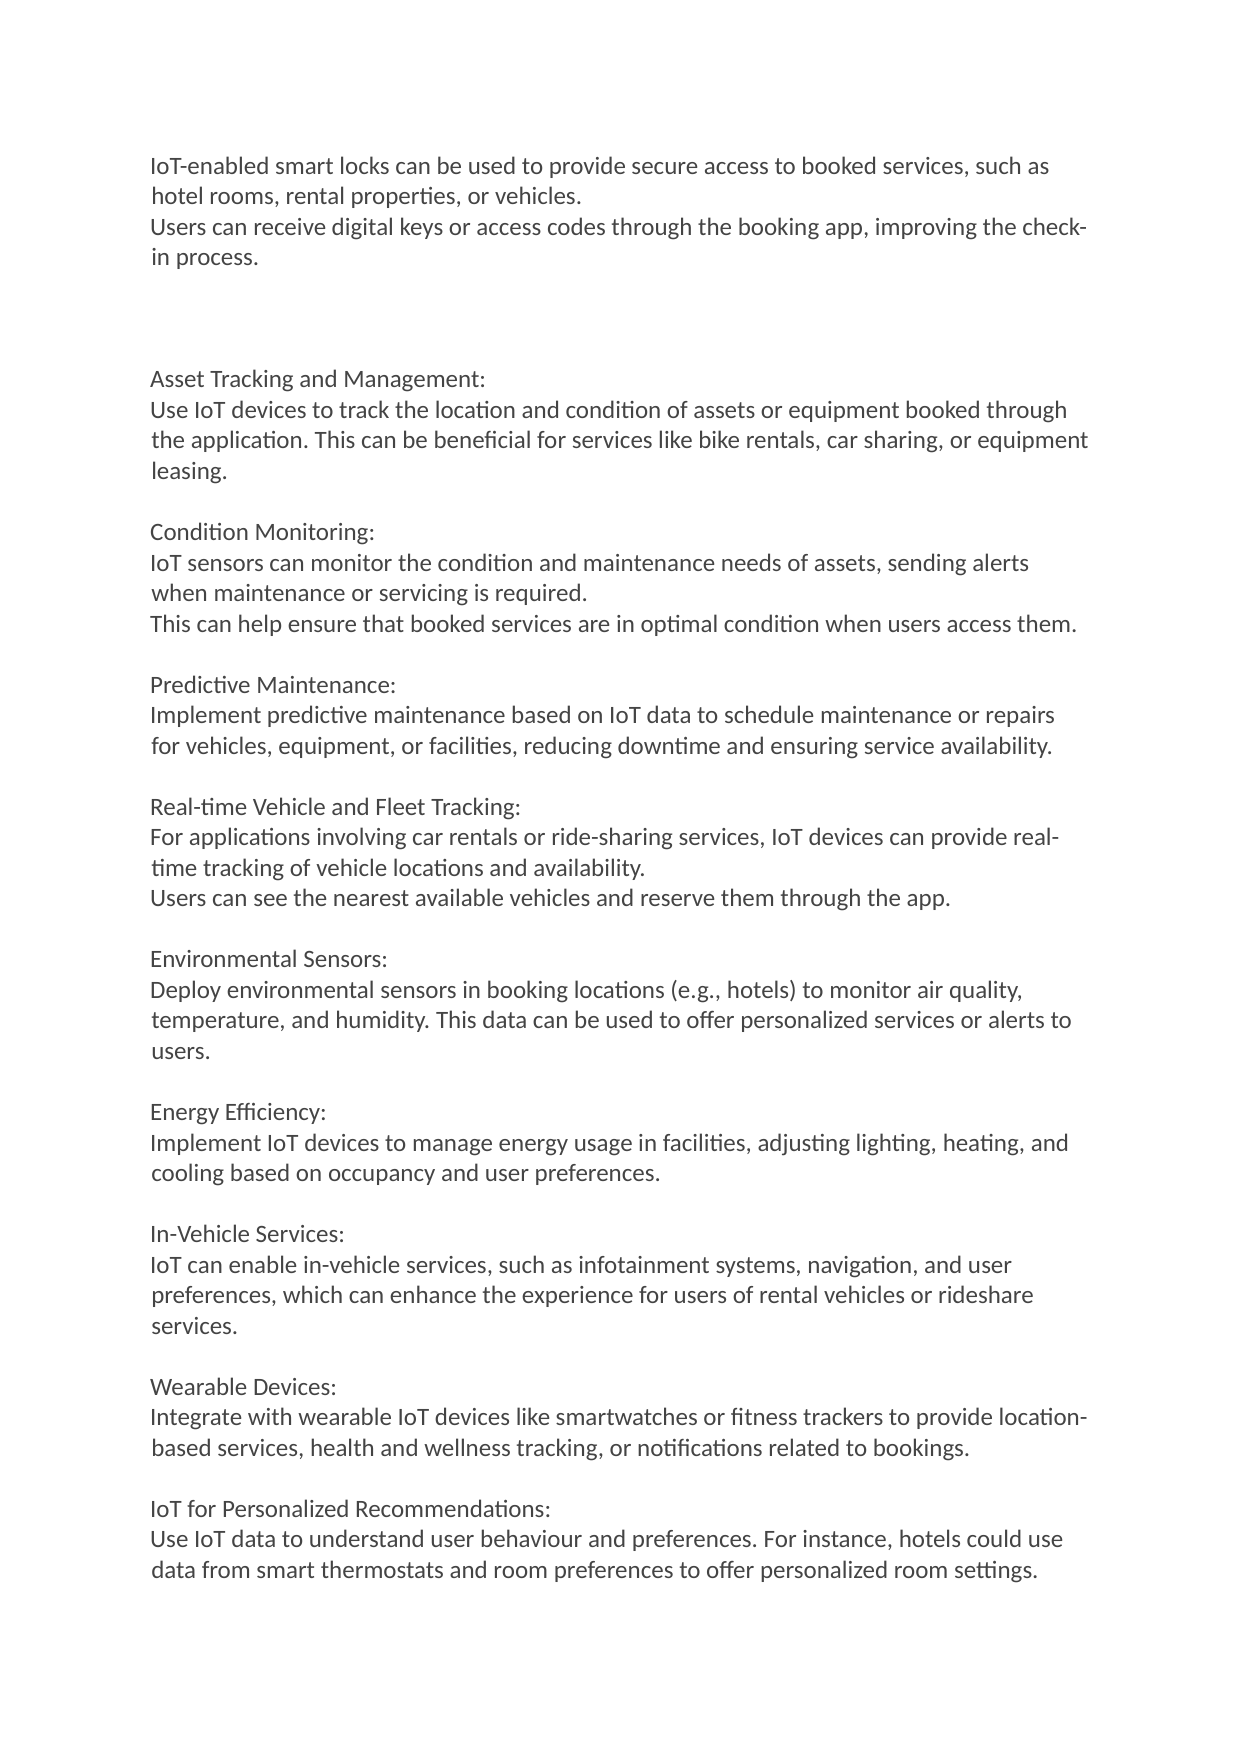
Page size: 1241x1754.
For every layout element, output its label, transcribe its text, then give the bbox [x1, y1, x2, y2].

text Predictive Maintenance: [150, 669, 1090, 699]
text Wearable Devices: [150, 1371, 1090, 1401]
text Condition Monitoring: [150, 516, 1090, 547]
text Use IoT devices to track the location and condition of assets or equipment booked through the application. This can be beneficial for services like bike rentals, car sharing, or equipment leasing. [150, 394, 1090, 486]
text Use IoT data to understand user behaviour and preferences. For instance, hotels could use data from smart thermostats and room preferences to offer personalized room settings. [150, 1523, 1090, 1584]
text IoT-enabled smart locks can be used to provide secure access to booked services, such as hotel rooms, rental properties, or vehicles. [150, 150, 1090, 211]
text IoT sensors can monitor the condition and maintenance needs of assets, sending alerts when maintenance or servicing is required. [150, 547, 1090, 608]
text Real-time Vehicle and Fleet Tracking: [150, 791, 1090, 821]
text Users can see the nearest available vehicles and reserve them through the app. [150, 882, 1090, 913]
text This can help ensure that booked services are in optimal condition when users access them. [150, 608, 1090, 638]
text Integrate with wearable IoT devices like smartwatches or fitness trackers to provide location-based services, health and wellness tracking, or notifications related to bookings. [150, 1401, 1090, 1462]
text In-Vehicle Services: [150, 1218, 1090, 1249]
text IoT can enable in-vehicle services, such as infotainment systems, navigation, and user preferences, which can enhance the experience for users of rental vehicles or rideshare services. [150, 1249, 1090, 1340]
text Users can receive digital keys or access codes through the booking app, improving the check-in process. [150, 211, 1090, 272]
text Environmental Sensors: [150, 943, 1090, 974]
text Implement predictive maintenance based on IoT data to schedule maintenance or repairs for vehicles, equipment, or facilities, reducing downtime and ensuring service availability. [150, 699, 1090, 760]
text Asset Tracking and Management: [150, 364, 1090, 394]
text Implement IoT devices to manage energy usage in facilities, adjusting lighting, heating, and cooling based on occupancy and user preferences. [150, 1127, 1090, 1188]
text Deploy environmental sensors in booking locations (e.g., hotels) to monitor air quality, temperature, and humidity. This data can be used to offer personalized services or alerts to users. [150, 974, 1090, 1066]
text IoT for Personalized Recommendations: [150, 1493, 1090, 1523]
text For applications involving car rentals or ride-sharing services, IoT devices can provide real-time tracking of vehicle locations and availability. [150, 821, 1090, 882]
text Energy Efficiency: [150, 1096, 1090, 1127]
